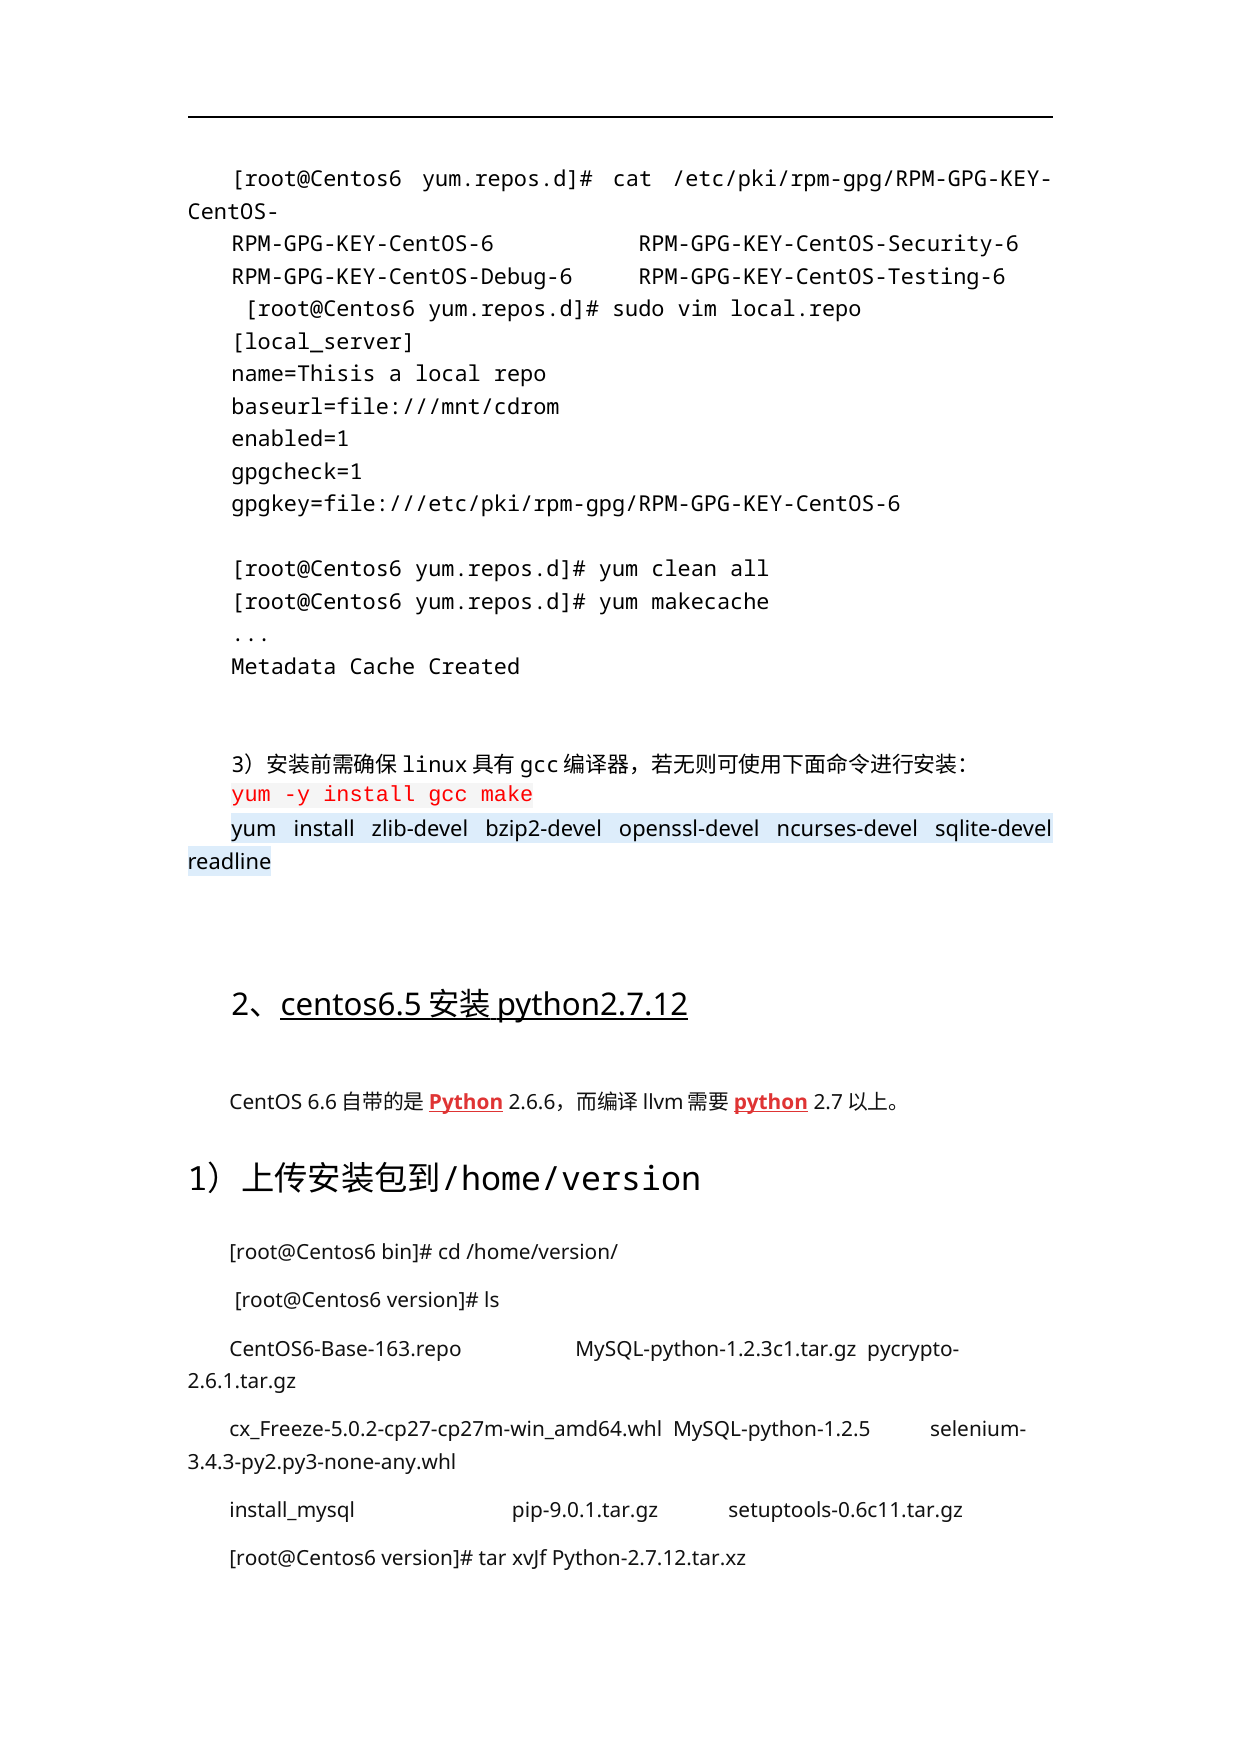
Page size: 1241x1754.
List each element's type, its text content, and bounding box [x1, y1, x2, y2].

text install_mysql pip-9.0.1.tar.gz setuptools-0.6c11.tar.gz [187, 1493, 1053, 1526]
text cx_Freeze-5.0.2-cp27-cp27m-win_amd64.whl MySQL-python-1.2.5 selenium-3.4.3-py2.py3-none-any.whl [187, 1412, 1053, 1477]
text yum -y install gcc make [187, 779, 1053, 812]
text [root@Centos6 version]# tar xvJf Python-2.7.12.tar.xz [187, 1541, 1053, 1574]
text [root@Centos6 version]# ls [187, 1284, 1053, 1316]
text CentOS 6.6自带的是Python 2.6.6，而编译llvm需要python 2.7以上。 [187, 1084, 1053, 1116]
text enabled=1 [187, 422, 1053, 454]
text gpgcheck=1 [187, 454, 1053, 487]
text [root@Centos6 bin]# cd /home/version/ [187, 1236, 1053, 1268]
text name=Thisis a local repo [187, 357, 1053, 389]
text [root@Centos6 yum.repos.d]# yum makecache [187, 584, 1053, 617]
text ... [187, 617, 1053, 649]
subtitle 2、centos6.5安装python2.7.12 [231, 969, 1053, 1034]
text yum install zlib-devel bzip2-devel openssl-devel ncurses-devel sqlite-devel readline [187, 812, 1053, 877]
text CentOS6-Base-163.repo MySQL-python-1.2.3c1.tar.gz pycrypto-2.6.1.tar.gz [187, 1332, 1053, 1397]
text [root@Centos6 yum.repos.d]# cat /etc/pki/rpm-gpg/RPM-GPG-KEY-CentOS- [187, 162, 1053, 227]
subtitle 1）上传安装包到/home/version [187, 1143, 1053, 1208]
text Metadata Cache Created [187, 649, 1053, 682]
text [root@Centos6 yum.repos.d]# yum clean all [187, 552, 1053, 584]
text baseurl=file:///mnt/cdrom [187, 389, 1053, 422]
text gpgkey=file:///etc/pki/rpm-gpg/RPM-GPG-KEY-CentOS-6 [187, 487, 1053, 519]
text RPM-GPG-KEY-CentOS-6 RPM-GPG-KEY-CentOS-Security-6 [187, 227, 1053, 259]
text [root@Centos6 yum.repos.d]# sudo vim local.repo [187, 292, 1053, 324]
text [local_server] [187, 324, 1053, 357]
text RPM-GPG-KEY-CentOS-Debug-6 RPM-GPG-KEY-CentOS-Testing-6 [187, 259, 1053, 292]
text 3）安装前需确保linux具有gcc编译器，若无则可使用下面命令进行安装： [187, 747, 1053, 779]
